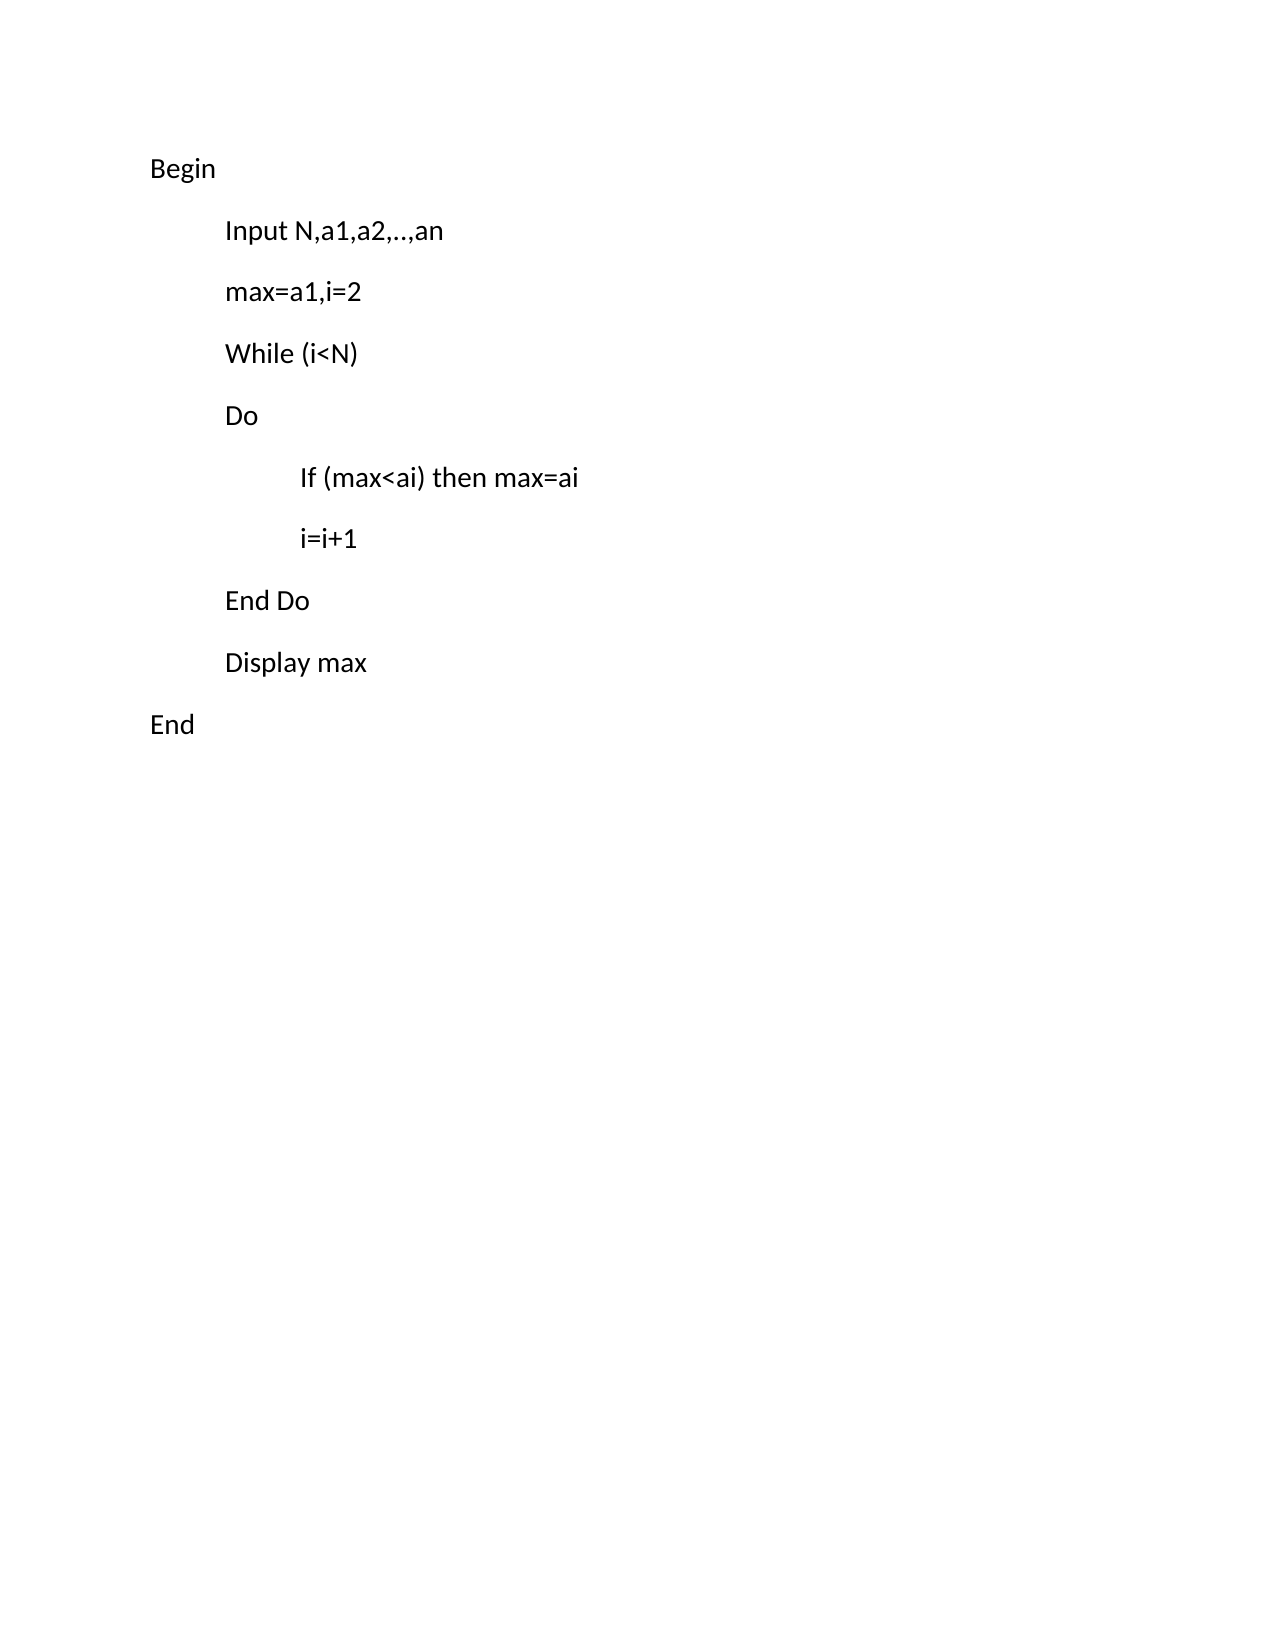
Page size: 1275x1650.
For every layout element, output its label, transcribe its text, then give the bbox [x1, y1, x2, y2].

text While (i<N) [150, 335, 1125, 371]
text Begin [150, 150, 1125, 186]
text End [150, 706, 1125, 742]
text Input N,a1,a2,..,an [150, 212, 1125, 247]
text max=a1,i=2 [150, 273, 1125, 309]
text End Do [150, 582, 1125, 618]
text Display max [150, 644, 1125, 680]
text Do [150, 397, 1125, 433]
text i=i+1 [150, 521, 1125, 556]
text If (max<ai) then max=ai [150, 459, 1125, 494]
